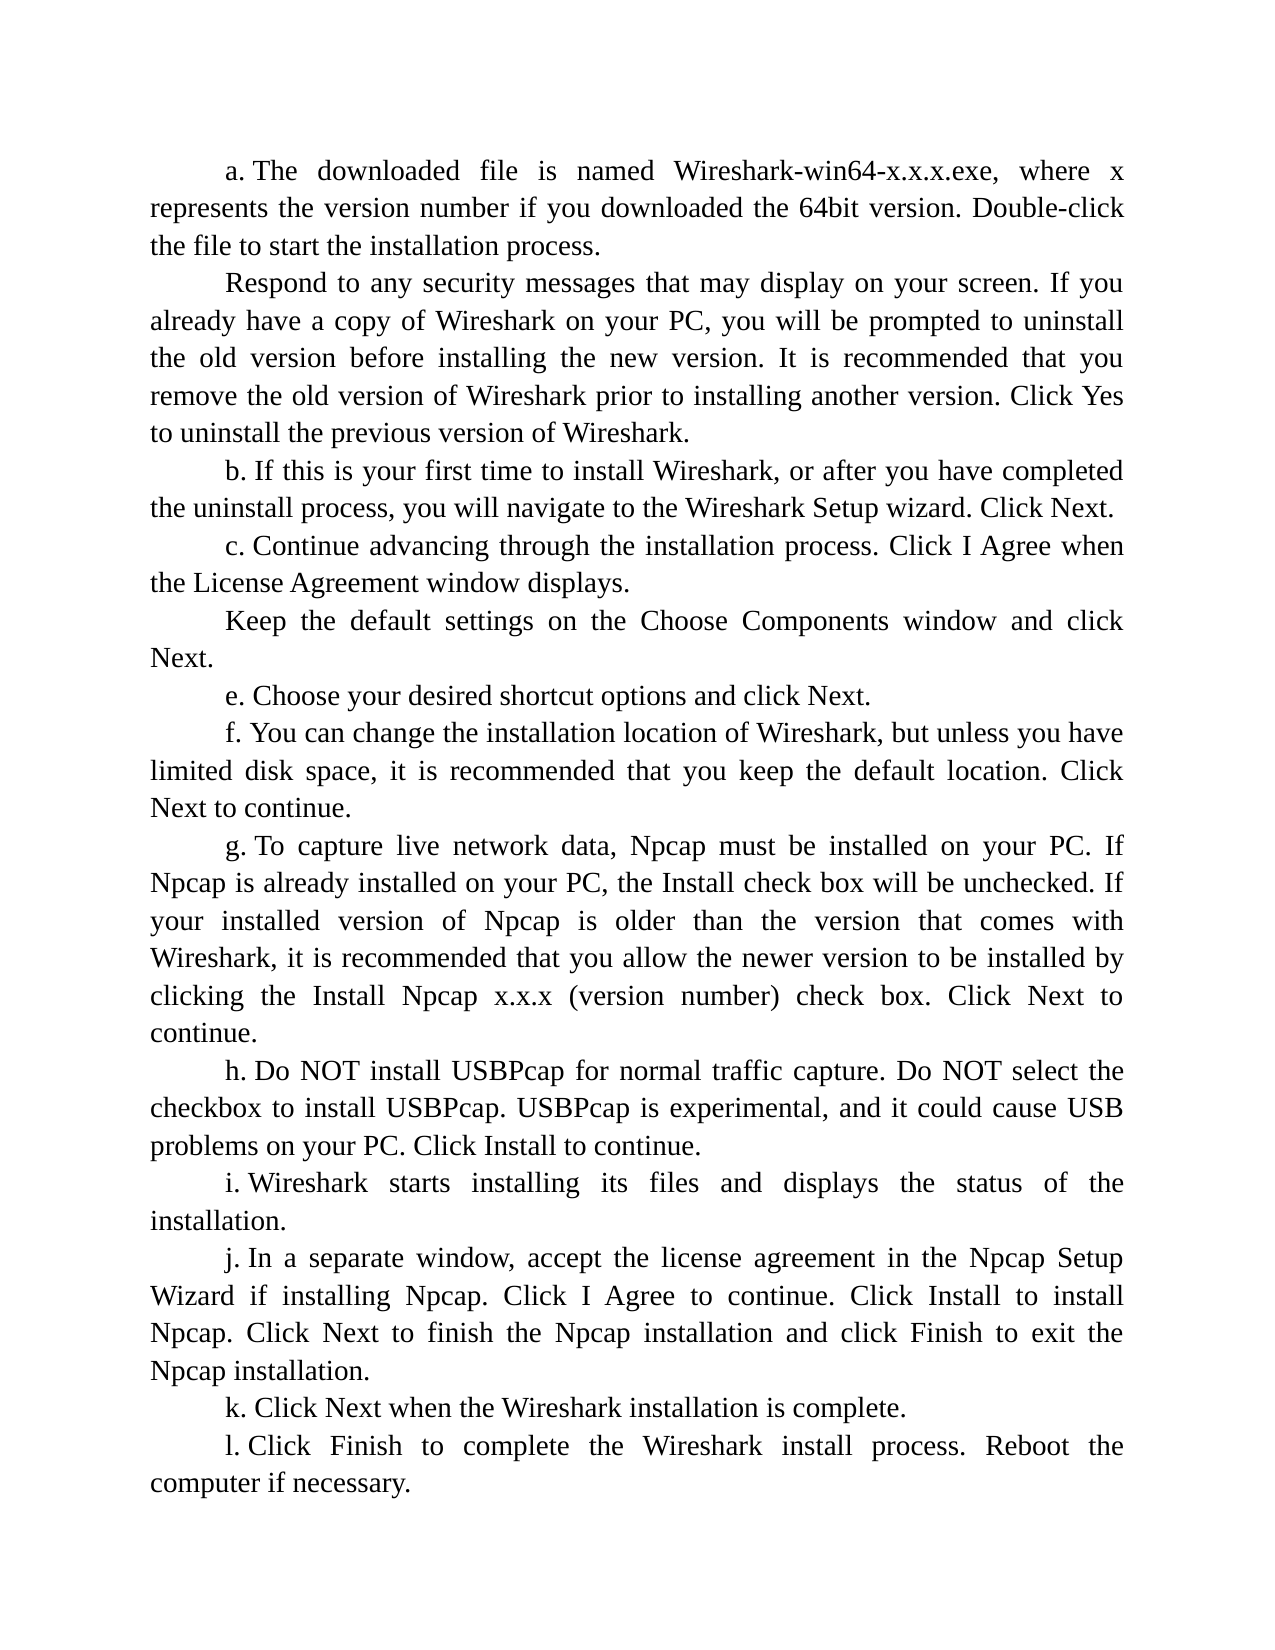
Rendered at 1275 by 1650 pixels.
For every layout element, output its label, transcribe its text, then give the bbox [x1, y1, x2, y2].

text Respond to any security messages that may display on your screen. If you already have a copy of Wireshark on your PC, you will be prompted to uninstall the old version before installing the new version. It is recommended that you remove the old version of Wireshark prior to installing another version. Click Yes to uninstall the previous version of Wireshark. [150, 262, 1125, 450]
text l. Click Finish to complete the Wireshark install process. Reboot the computer if necessary. [150, 1425, 1125, 1500]
text i. Wireshark starts installing its files and displays the status of the installation. [150, 1162, 1125, 1237]
text g. To capture live network data, Npcap must be installed on your PC. If Npcap is already installed on your PC, the Install check box will be unchecked. If your installed version of Npcap is older than the version that comes with Wireshark, it is recommended that you allow the newer version to be installed by clicking the Install Npcap x.x.x (version number) check box. Click Next to continue. [150, 825, 1125, 1050]
text b. If this is your first time to install Wireshark, or after you have completed the uninstall process, you will navigate to the Wireshark Setup wizard. Click Next. [150, 450, 1125, 525]
text k. Click Next when the Wireshark installation is complete. [150, 1387, 1125, 1425]
text a. The downloaded file is named Wireshark-win64-x.x.x.exe, where x represents the version number if you downloaded the 64bit version. Double-click the file to start the installation process. [150, 150, 1125, 262]
text f. You can change the installation location of Wireshark, but unless you have limited disk space, it is recommended that you keep the default location. Click Next to continue. [150, 712, 1125, 825]
text j. In a separate window, accept the license agreement in the Npcap Setup Wizard if installing Npcap. Click I Agree to continue. Click Install to install Npcap. Click Next to finish the Npcap installation and click Finish to exit the Npcap installation. [150, 1237, 1125, 1387]
text Keep the default settings on the Choose Components window and click Next. [150, 600, 1125, 675]
text c. Continue advancing through the installation process. Click I Agree when the License Agreement window displays. [150, 525, 1125, 600]
text e. Choose your desired shortcut options and click Next. [150, 675, 1125, 712]
text h. Do NOT install USBPcap for normal traffic capture. Do NOT select the checkbox to install USBPcap. USBPcap is experimental, and it could cause USB problems on your PC. Click Install to continue. [150, 1050, 1125, 1162]
